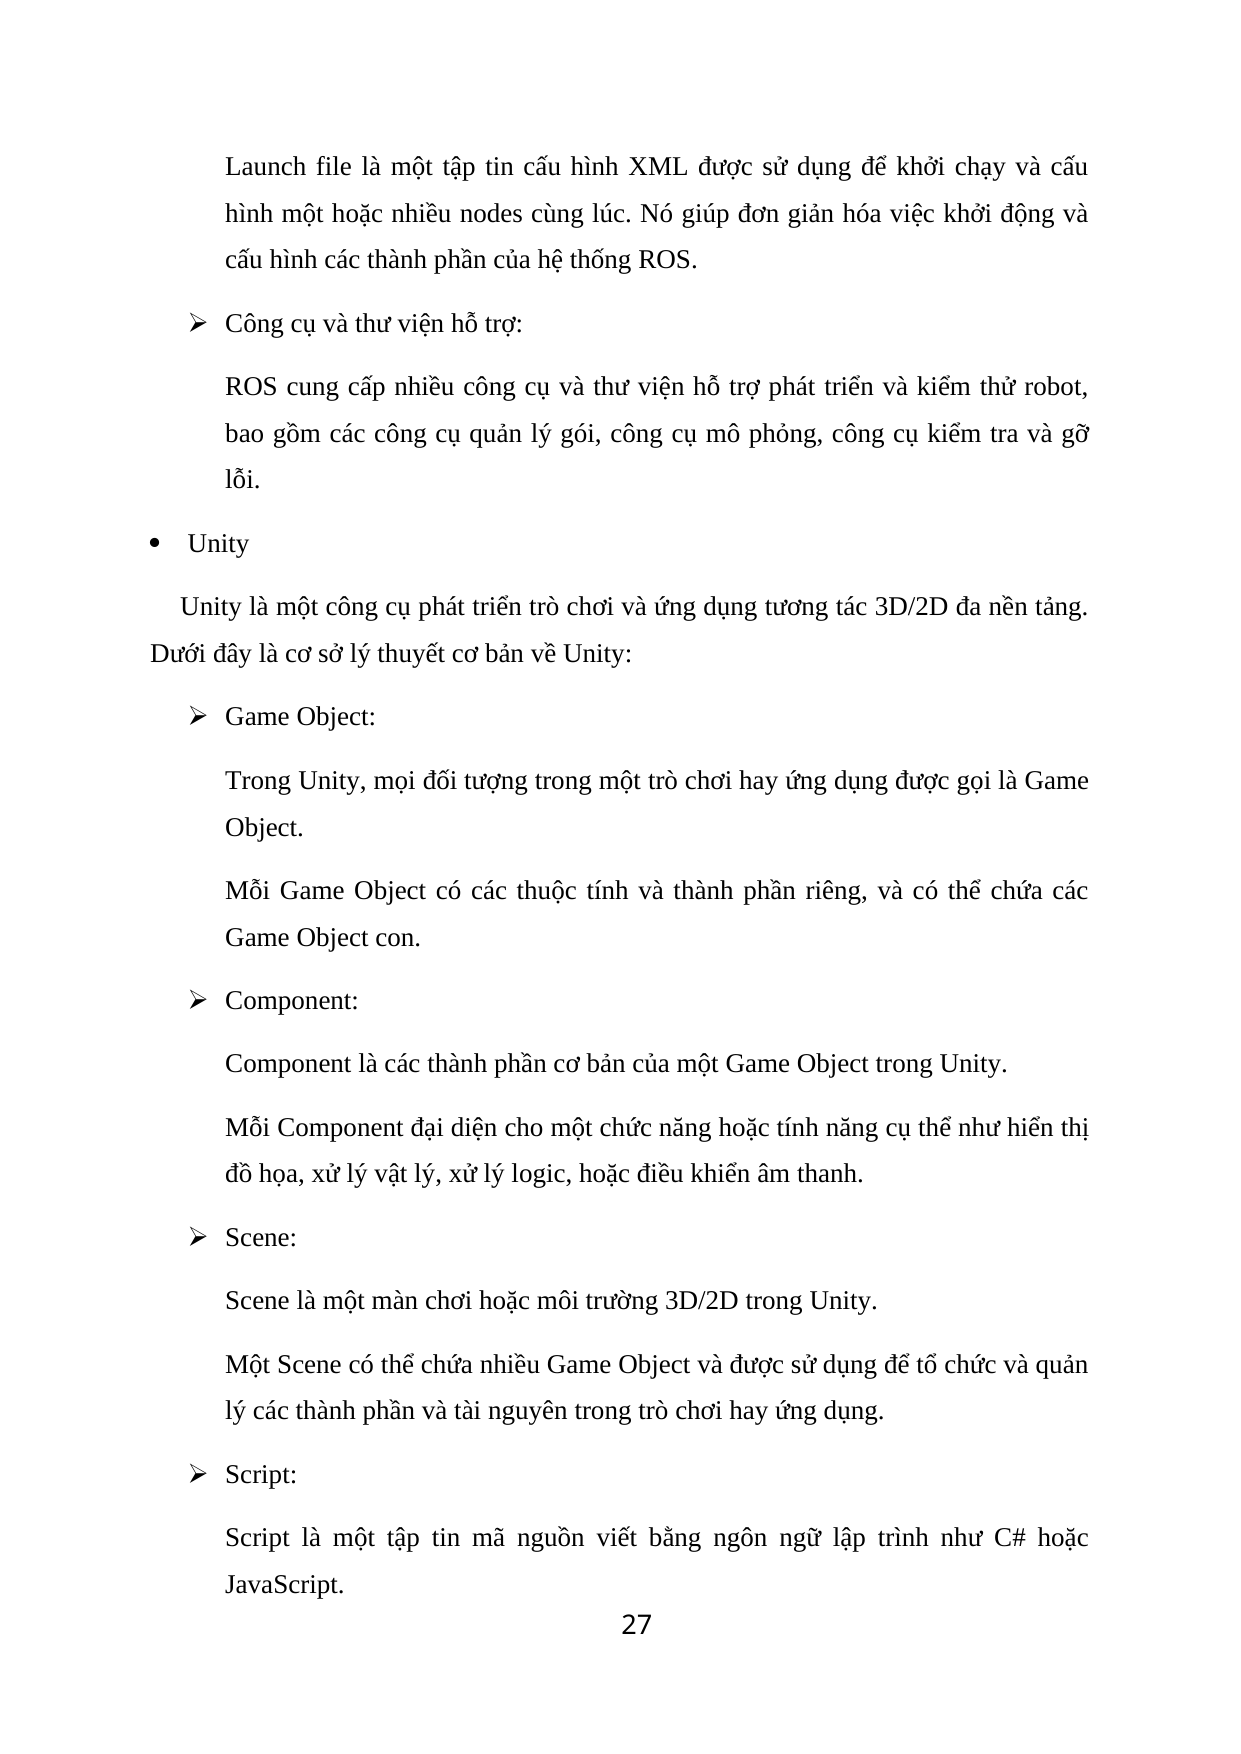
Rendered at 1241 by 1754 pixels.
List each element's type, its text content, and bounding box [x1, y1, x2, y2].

text Script: [187, 1458, 1090, 1489]
text Scene: [187, 1221, 1090, 1252]
text Unity [150, 527, 1090, 558]
text Script là một tập tin mã nguồn viết bằng ngôn ngữ lập trình như C# hoặc JavaScript. [225, 1521, 1090, 1599]
text Component là các thành phần cơ bản của một Game Object trong Unity. [225, 1047, 1090, 1079]
text Component: [187, 984, 1090, 1015]
text Launch file là một tập tin cấu hình XML được sử dụng để khởi chạy và cấu hình một hoặc nhiều nodes cùng lúc. Nó giúp đơn giản hóa việc khởi động và cấu hình các thành phần của hệ thống ROS. [225, 150, 1090, 274]
text Unity là một công cụ phát triển trò chơi và ứng dụng tương tác 3D/2D đa nền tảng. Dưới đây là cơ sở lý thuyết cơ bản về Unity: [150, 590, 1090, 668]
text Mỗi Component đại diện cho một chức năng hoặc tính năng cụ thể như hiển thị đồ họa, xử lý vật lý, xử lý logic, hoặc điều khiển âm thanh. [225, 1111, 1090, 1189]
text Trong Unity, mọi đối tượng trong một trò chơi hay ứng dụng được gọi là Game Object. [225, 764, 1090, 842]
text Công cụ và thư viện hỗ trợ: [187, 307, 1090, 338]
text Game Object: [187, 700, 1090, 732]
text Mỗi Game Object có các thuộc tính và thành phần riêng, và có thể chứa các Game Object con. [225, 874, 1090, 952]
text ROS cung cấp nhiều công cụ và thư viện hỗ trợ phát triển và kiểm thử robot, bao gồm các công cụ quản lý gói, công cụ mô phỏng, công cụ kiểm tra và gỡ lỗi. [225, 370, 1090, 495]
text Một Scene có thể chứa nhiều Game Object và được sử dụng để tổ chức và quản lý các thành phần và tài nguyên trong trò chơi hay ứng dụng. [225, 1348, 1090, 1426]
text Scene là một màn chơi hoặc môi trường 3D/2D trong Unity. [225, 1284, 1090, 1316]
